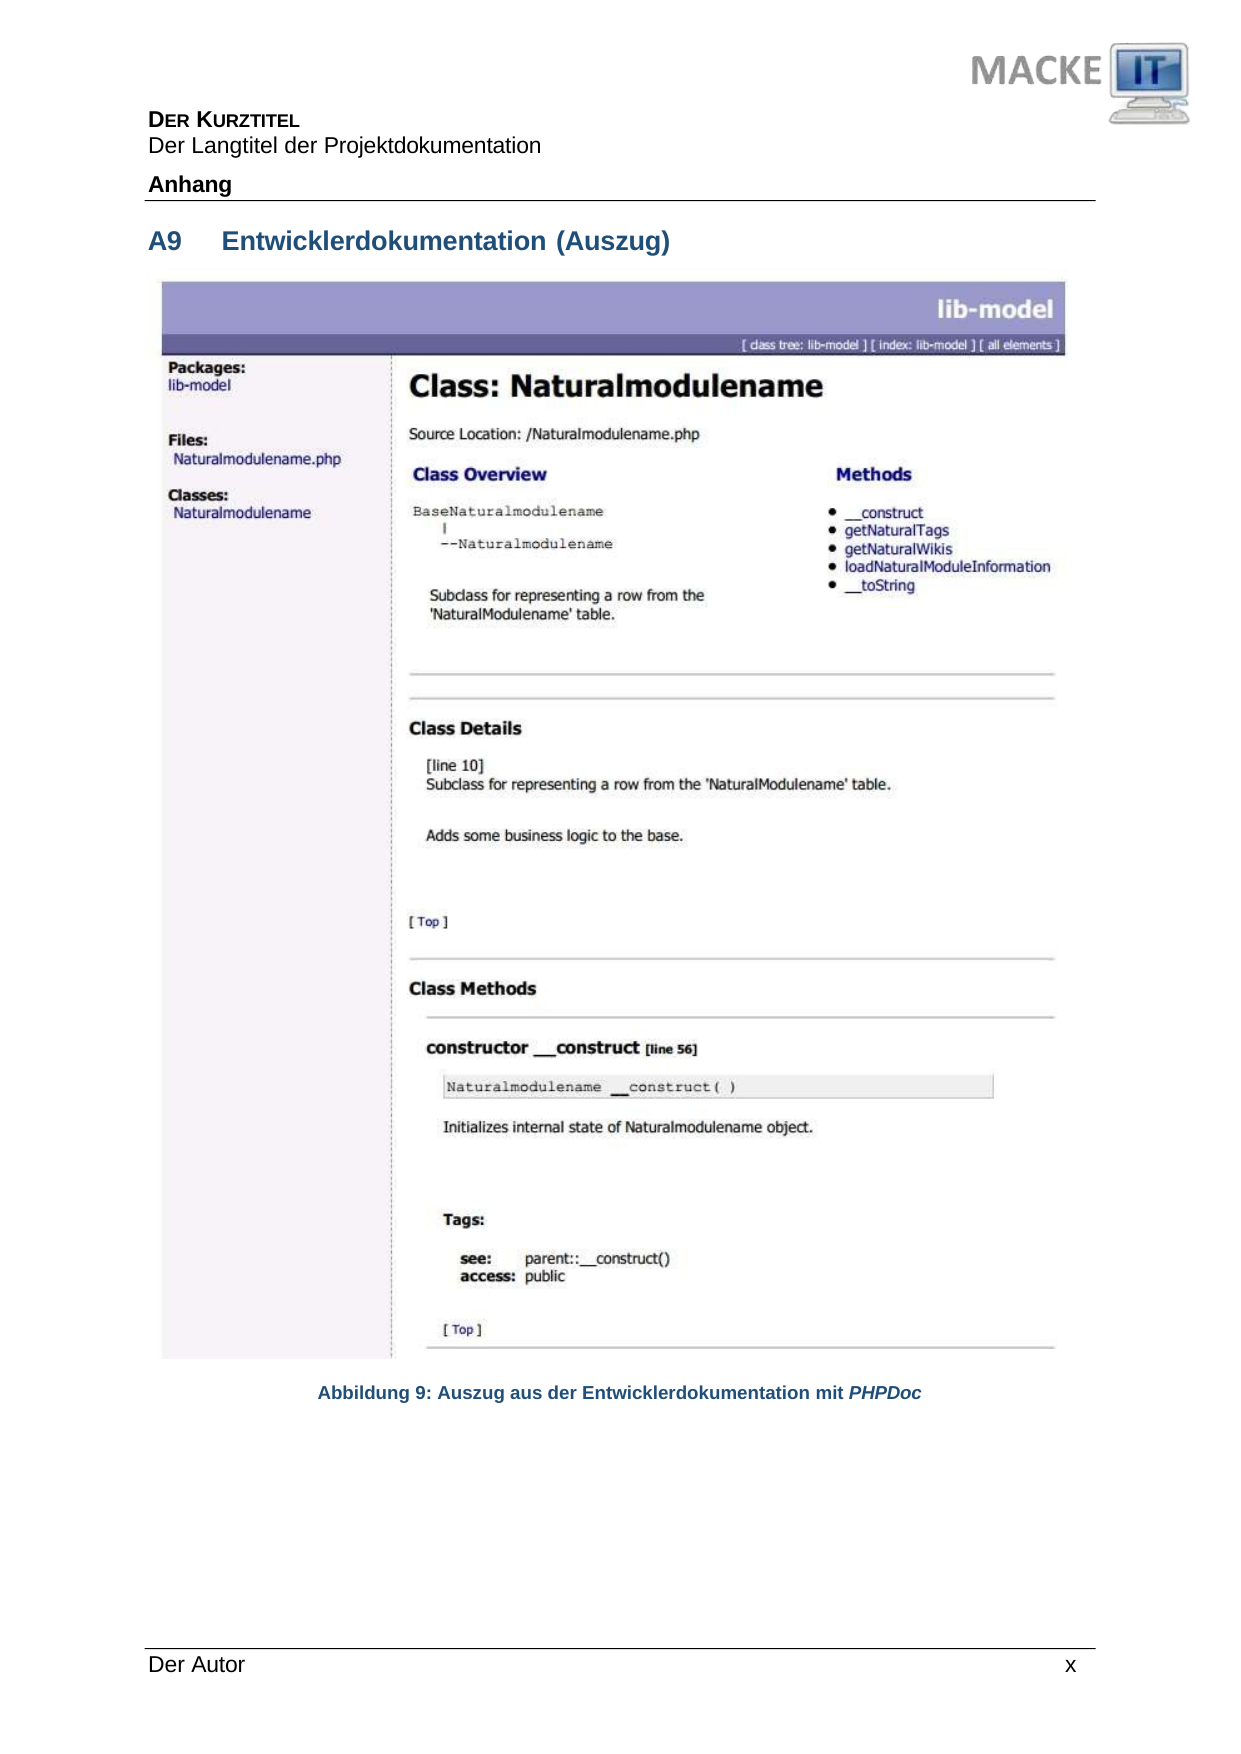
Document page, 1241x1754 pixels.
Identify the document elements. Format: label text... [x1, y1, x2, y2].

picture [972, 42, 1191, 125]
subtitle A9 Entwicklerdokumentation (Auszug) [148, 224, 1117, 256]
picture [147, 268, 1069, 1359]
text Abbildung 9: Auszug aus der Entwicklerdokumentation mit PHPDoc [195, 1359, 1046, 1403]
